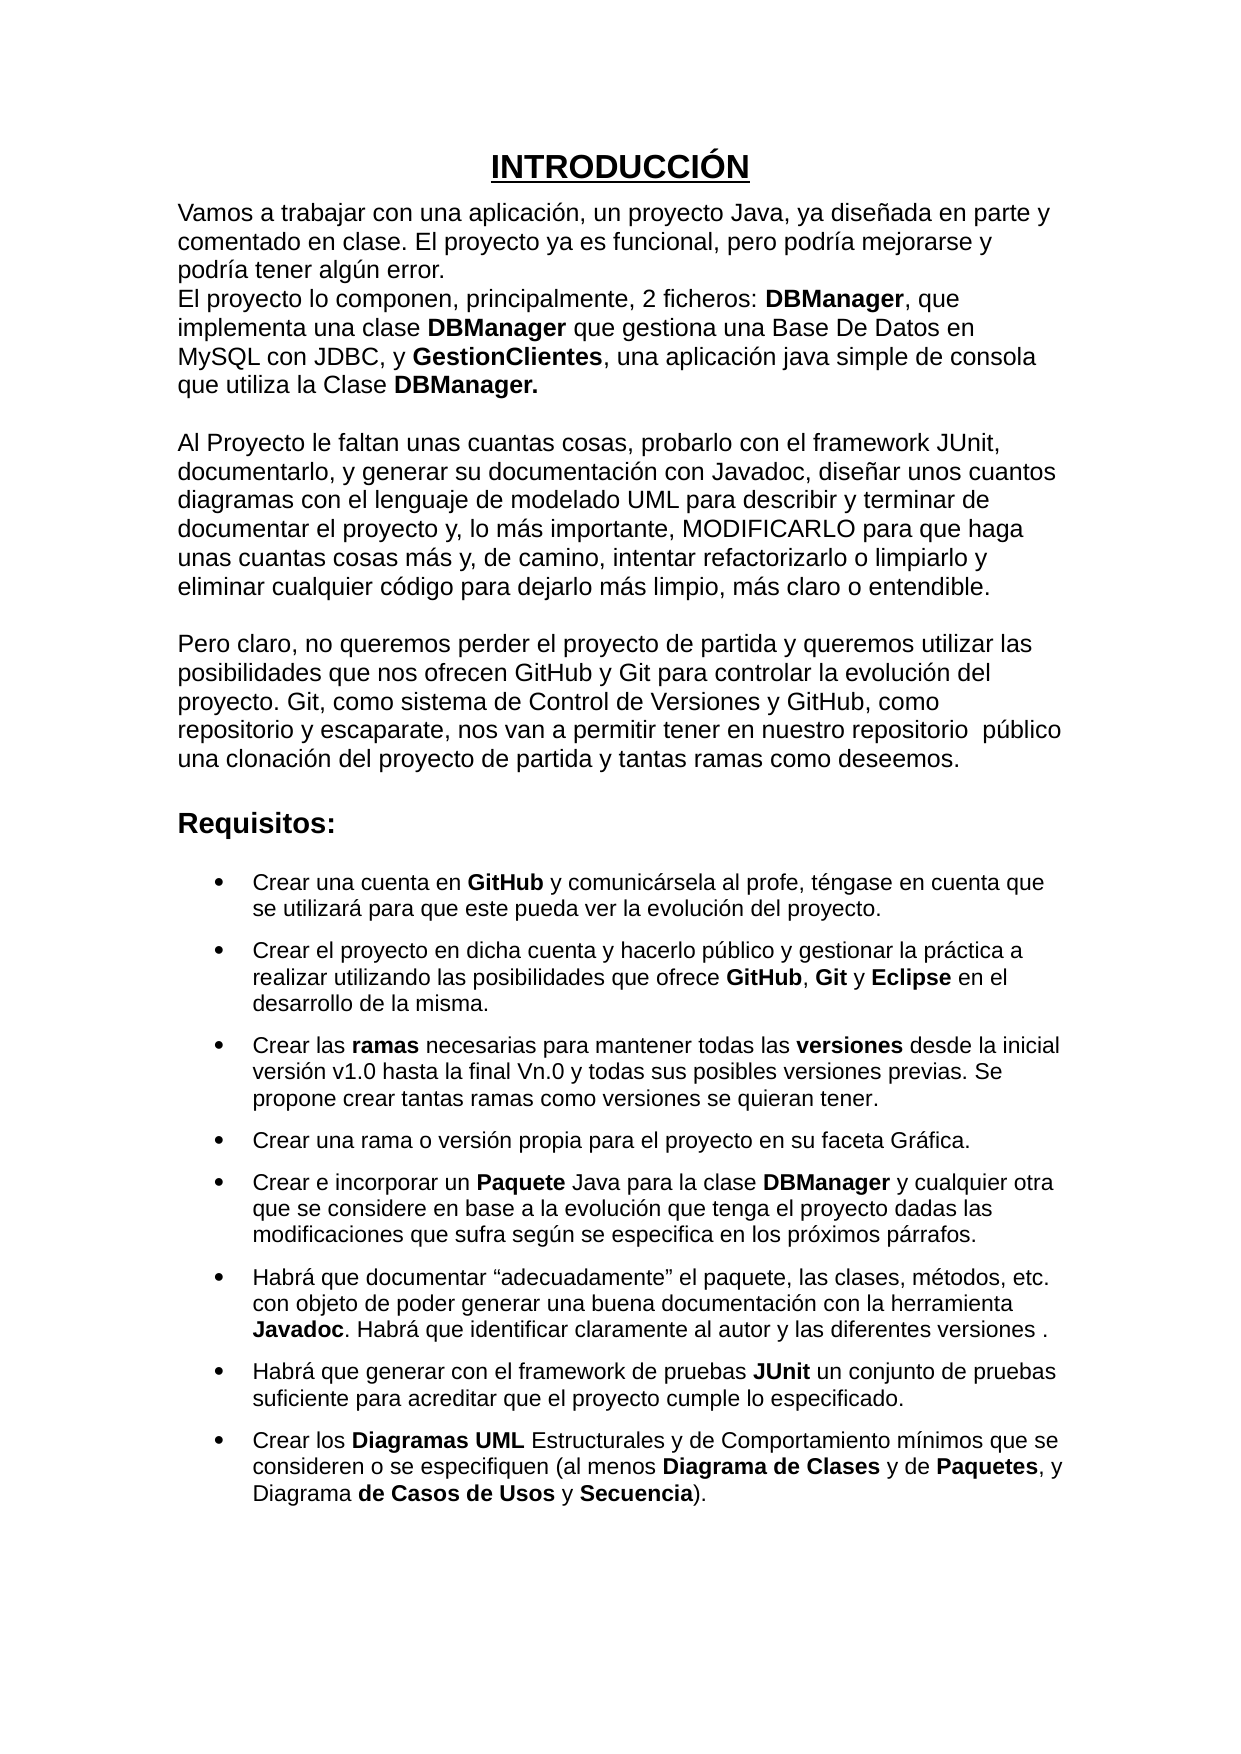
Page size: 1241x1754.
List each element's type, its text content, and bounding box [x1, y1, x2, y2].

text Vamos a trabajar con una aplicación, un proyecto Java, ya diseñada en parte y comentado en clase. El proyecto ya es funcional, pero podría mejorarse y podría tener algún error. [177, 198, 1063, 284]
list Crear el proyecto en dicha cuenta y hacerlo público y gestionar la práctica a realizar utilizando las posibilidades que ofrece GitHub, Git y Eclipse en el desarrollo de la misma. [215, 937, 1063, 1016]
list Crear e incorporar un Paquete Java para la clase DBManager y cualquier otra que se considere en base a la evolución que tenga el proyecto dadas las modificaciones que sufra según se especifica en los próximos párrafos. [215, 1169, 1063, 1248]
list Crear los Diagramas UML Estructurales y de Comportamiento mínimos que se consideren o se especifiquen (al menos Diagrama de Clases y de Paquetes, y Diagrama de Casos de Usos y Secuencia). [215, 1427, 1063, 1506]
text Requisitos: [177, 806, 1063, 840]
list Habrá que generar con el framework de pruebas JUnit un conjunto de pruebas suficiente para acreditar que el proyecto cumple lo especificado. [215, 1358, 1063, 1411]
list Habrá que documentar “adecuadamente” el paquete, las clases, métodos, etc. con objeto de poder generar una buena documentación con la herramienta Javadoc. Habrá que identificar claramente al autor y las diferentes versiones . [215, 1263, 1063, 1343]
text Al Proyecto le faltan unas cuantas cosas, probarlo con el framework JUnit, documentarlo, y generar su documentación con Javadoc, diseñar unos cuantos diagramas con el lenguaje de modelado UML para describir y terminar de documentar el proyecto y, lo más importante, MODIFICARLO para que haga unas cuantas cosas más y, de camino, intentar refactorizarlo o limpiarlo y eliminar cualquier código para dejarlo más limpio, más claro o entendible. [177, 428, 1063, 600]
list Crear una rama o versión propia para el proyecto en su faceta Gráfica. [215, 1127, 1063, 1153]
list Crear una cuenta en GitHub y comunicársela al profe, téngase en cuenta que se utilizará para que este pueda ver la evolución del proyecto. [215, 869, 1063, 921]
text Introducción [177, 148, 1063, 186]
text Pero claro, no queremos perder el proyecto de partida y queremos utilizar las posibilidades que nos ofrecen GitHub y Git para controlar la evolución del proyecto. Git, como sistema de Control de Versiones y GitHub, como repositorio y escaparate, nos van a permitir tener en nuestro repositorio público una clonación del proyecto de partida y tantas ramas como deseemos. [177, 629, 1063, 773]
list Crear las ramas necesarias para mantener todas las versiones desde la inicial versión v1.0 hasta la final Vn.0 y todas sus posibles versiones previas. Se propone crear tantas ramas como versiones se quieran tener. [215, 1032, 1063, 1111]
text El proyecto lo componen, principalmente, 2 ficheros: DBManager, que implementa una clase DBManager que gestiona una Base De Datos en MySQL con JDBC, y GestionClientes, una aplicación java simple de consola que utiliza la Clase DBManager. [177, 284, 1063, 399]
